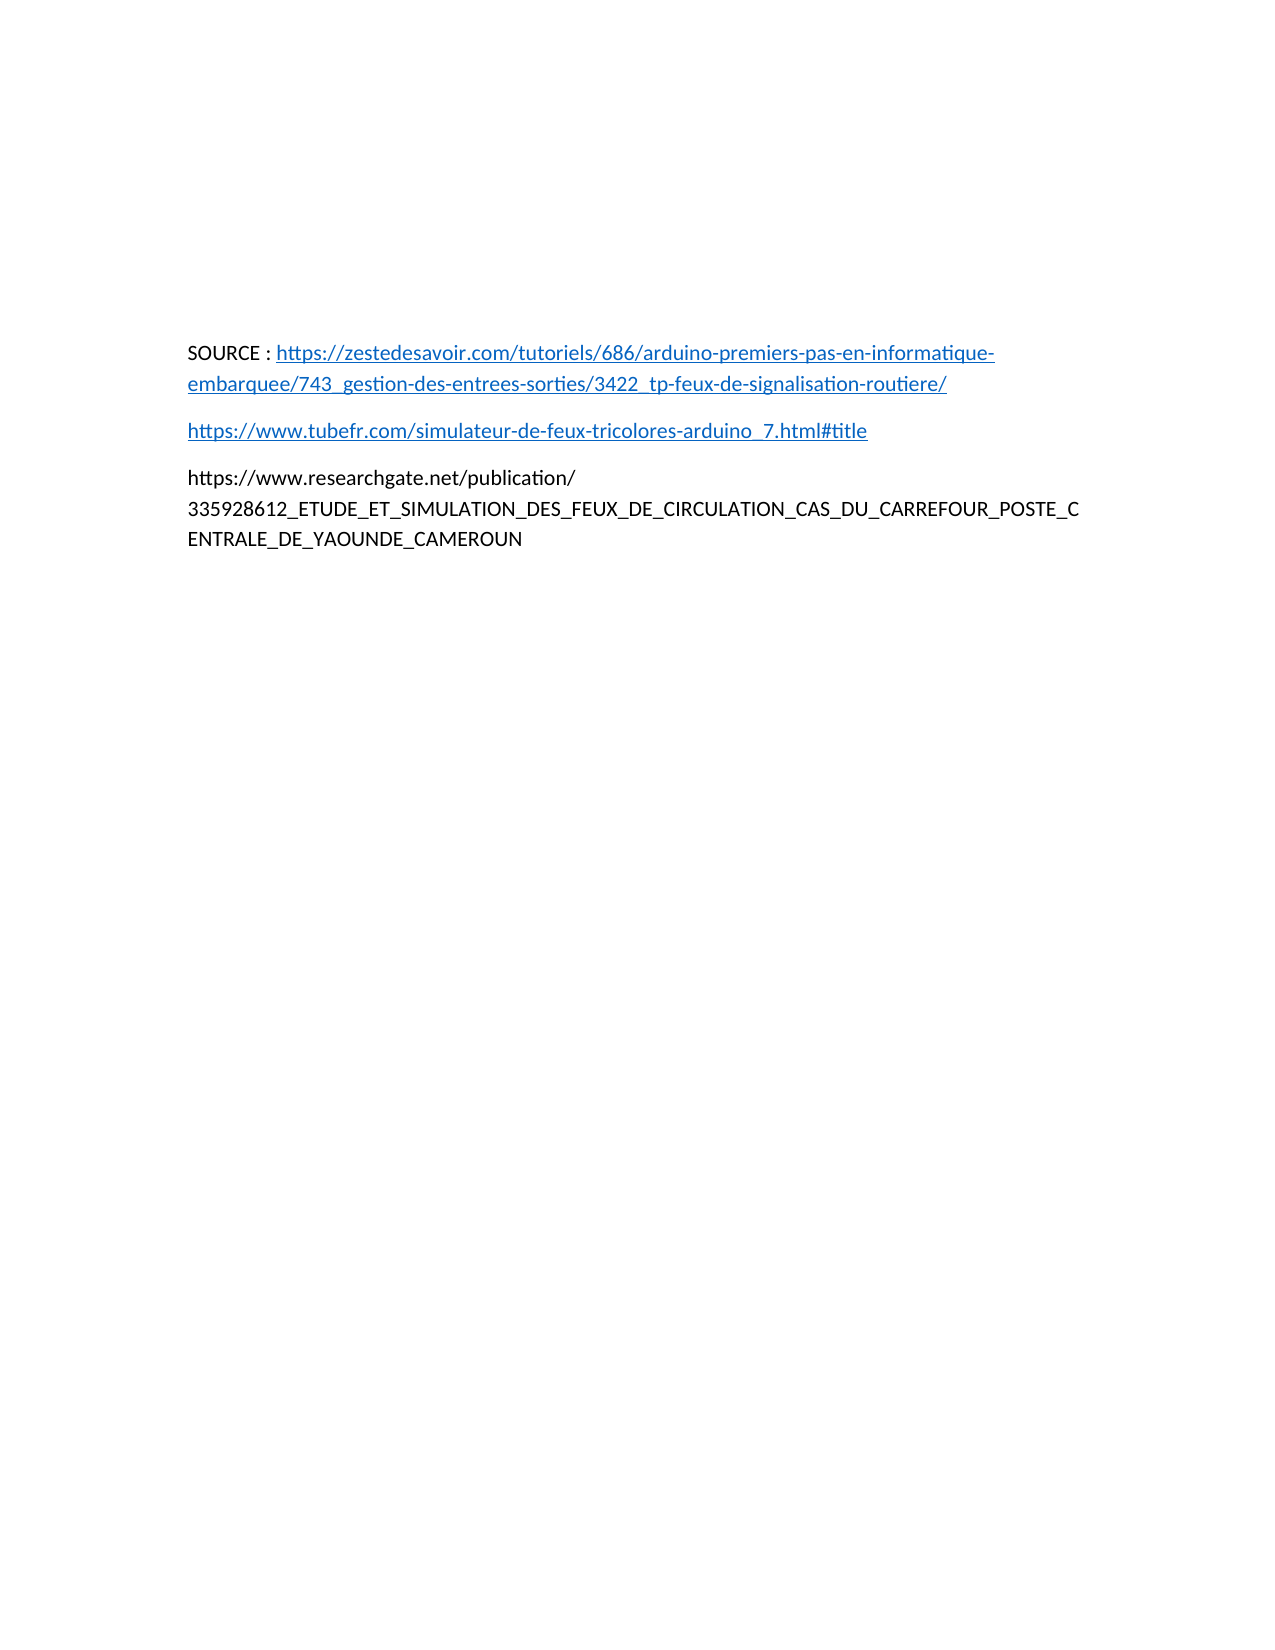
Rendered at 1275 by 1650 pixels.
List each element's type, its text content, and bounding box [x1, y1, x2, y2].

text https://www.tubefr.com/simulateur-de-feux-tricolores-arduino_7.html#title [187, 417, 1087, 444]
text SOURCE : https://zestedesavoir.com/tutoriels/686/arduino-premiers-pas-en-informatique-embarquee/743_gestion-des-entrees-sorties/3422_tp-feux-de-signalisation-routiere/ [187, 339, 1087, 396]
text https://www.researchgate.net/publication/335928612_ETUDE_ET_SIMULATION_DES_FEUX_DE_CIRCULATION_CAS_DU_CARREFOUR_POSTE_CENTRALE_DE_YAOUNDE_CAMEROUN [187, 464, 1087, 552]
